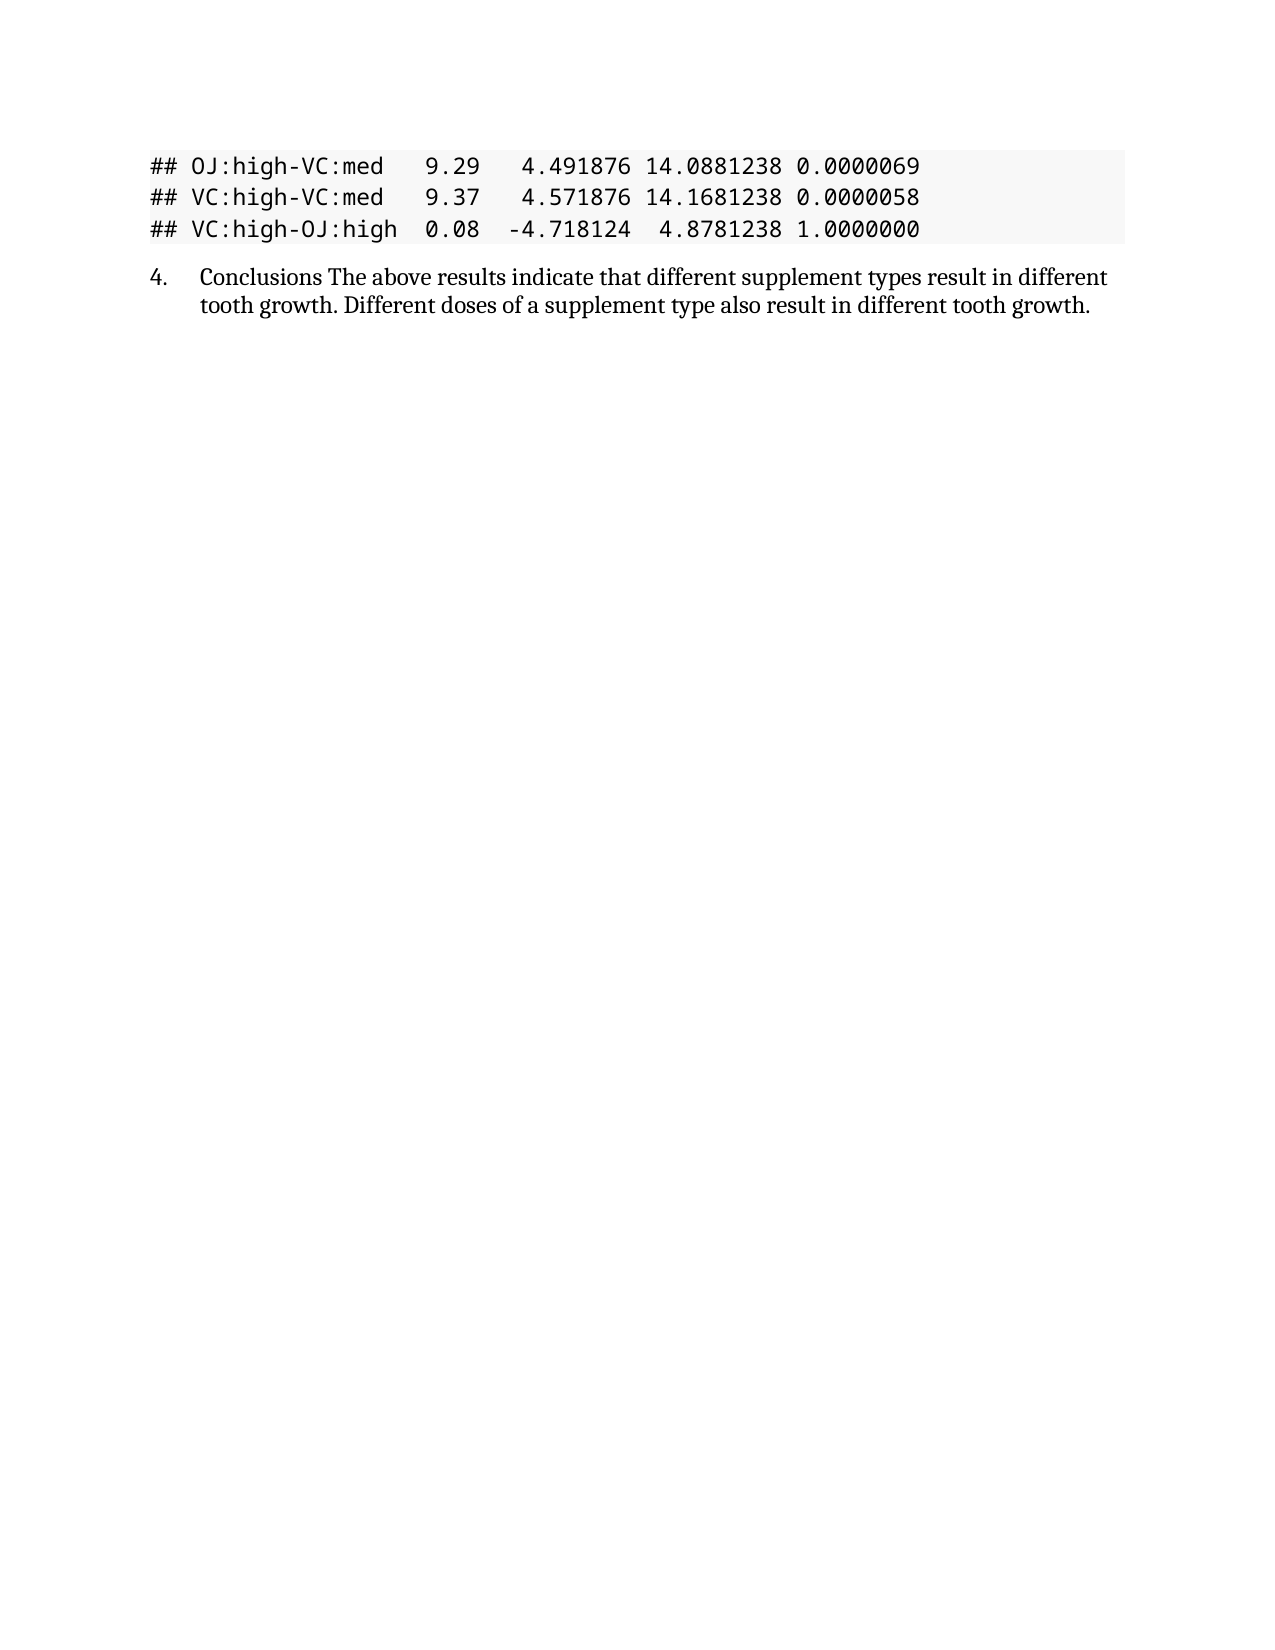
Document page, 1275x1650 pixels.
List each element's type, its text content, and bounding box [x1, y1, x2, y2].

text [150, 150, 1125, 244]
list Conclusions The above results indicate that different supplement types result in different tooth growth. Different doses of a supplement type also result in different tooth growth. [150, 262, 1125, 320]
